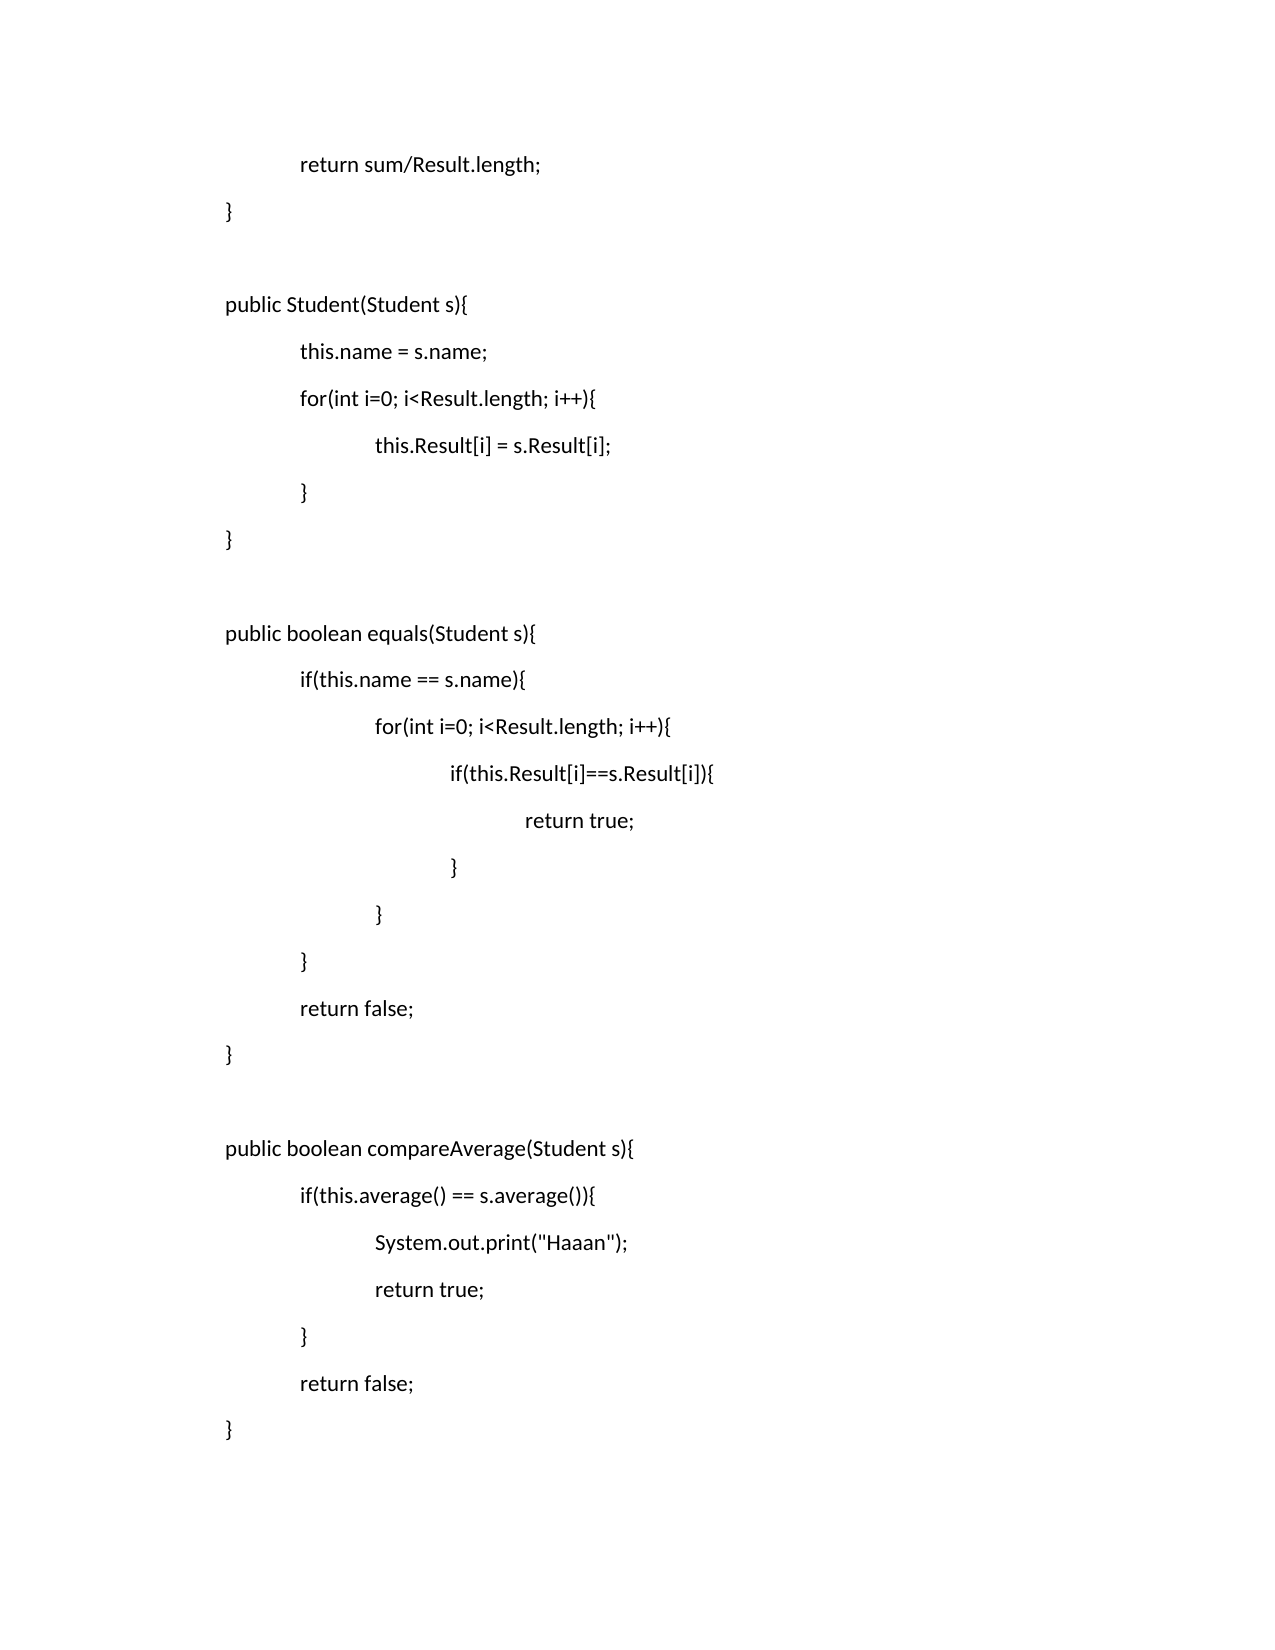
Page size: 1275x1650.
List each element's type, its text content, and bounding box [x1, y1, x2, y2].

text } [150, 947, 1125, 975]
text return false; [150, 1369, 1125, 1397]
text } [150, 900, 1125, 928]
text if(this.name == s.name){ [150, 666, 1125, 694]
text this.name = s.name; [150, 337, 1125, 366]
text System.out.print("Haaan"); [150, 1228, 1125, 1256]
text } [150, 1041, 1125, 1069]
text } [150, 478, 1125, 506]
text public Student(Student s){ [150, 291, 1125, 319]
text } [150, 853, 1125, 881]
text return false; [150, 994, 1125, 1022]
text } [150, 1322, 1125, 1350]
text for(int i=0; i<Result.length; i++){ [150, 712, 1125, 741]
text if(this.average() == s.average()){ [150, 1181, 1125, 1209]
text public boolean equals(Student s){ [150, 619, 1125, 647]
text if(this.Result[i]==s.Result[i]){ [150, 759, 1125, 787]
text return true; [150, 1275, 1125, 1303]
text this.Result[i] = s.Result[i]; [150, 431, 1125, 459]
text return true; [150, 806, 1125, 834]
text } [150, 525, 1125, 553]
text } [150, 1416, 1125, 1444]
text public boolean compareAverage(Student s){ [150, 1134, 1125, 1162]
text for(int i=0; i<Result.length; i++){ [150, 384, 1125, 412]
text return sum/Result.length; [150, 150, 1125, 178]
text } [150, 197, 1125, 225]
